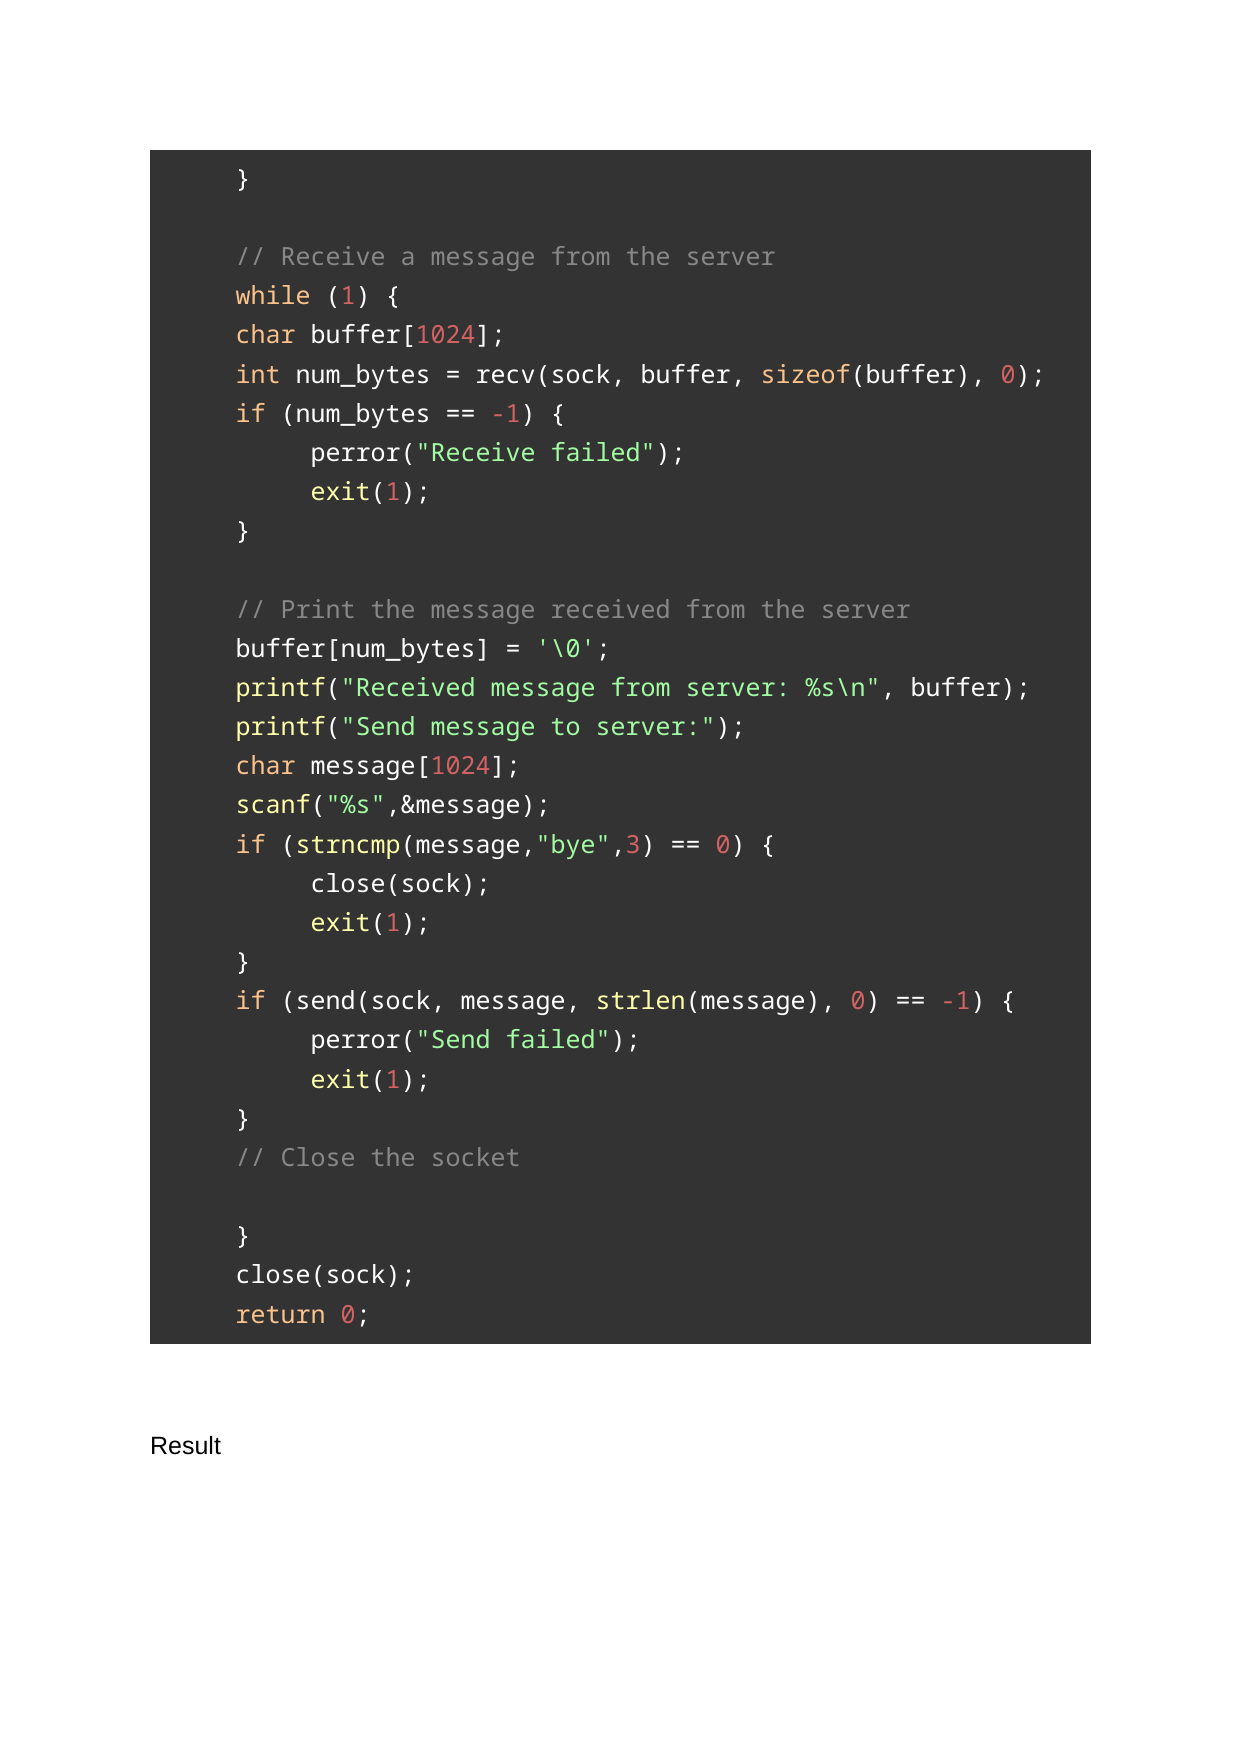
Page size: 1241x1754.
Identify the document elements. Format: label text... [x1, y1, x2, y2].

text Result [150, 1431, 1090, 1459]
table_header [150, 150, 1091, 1344]
